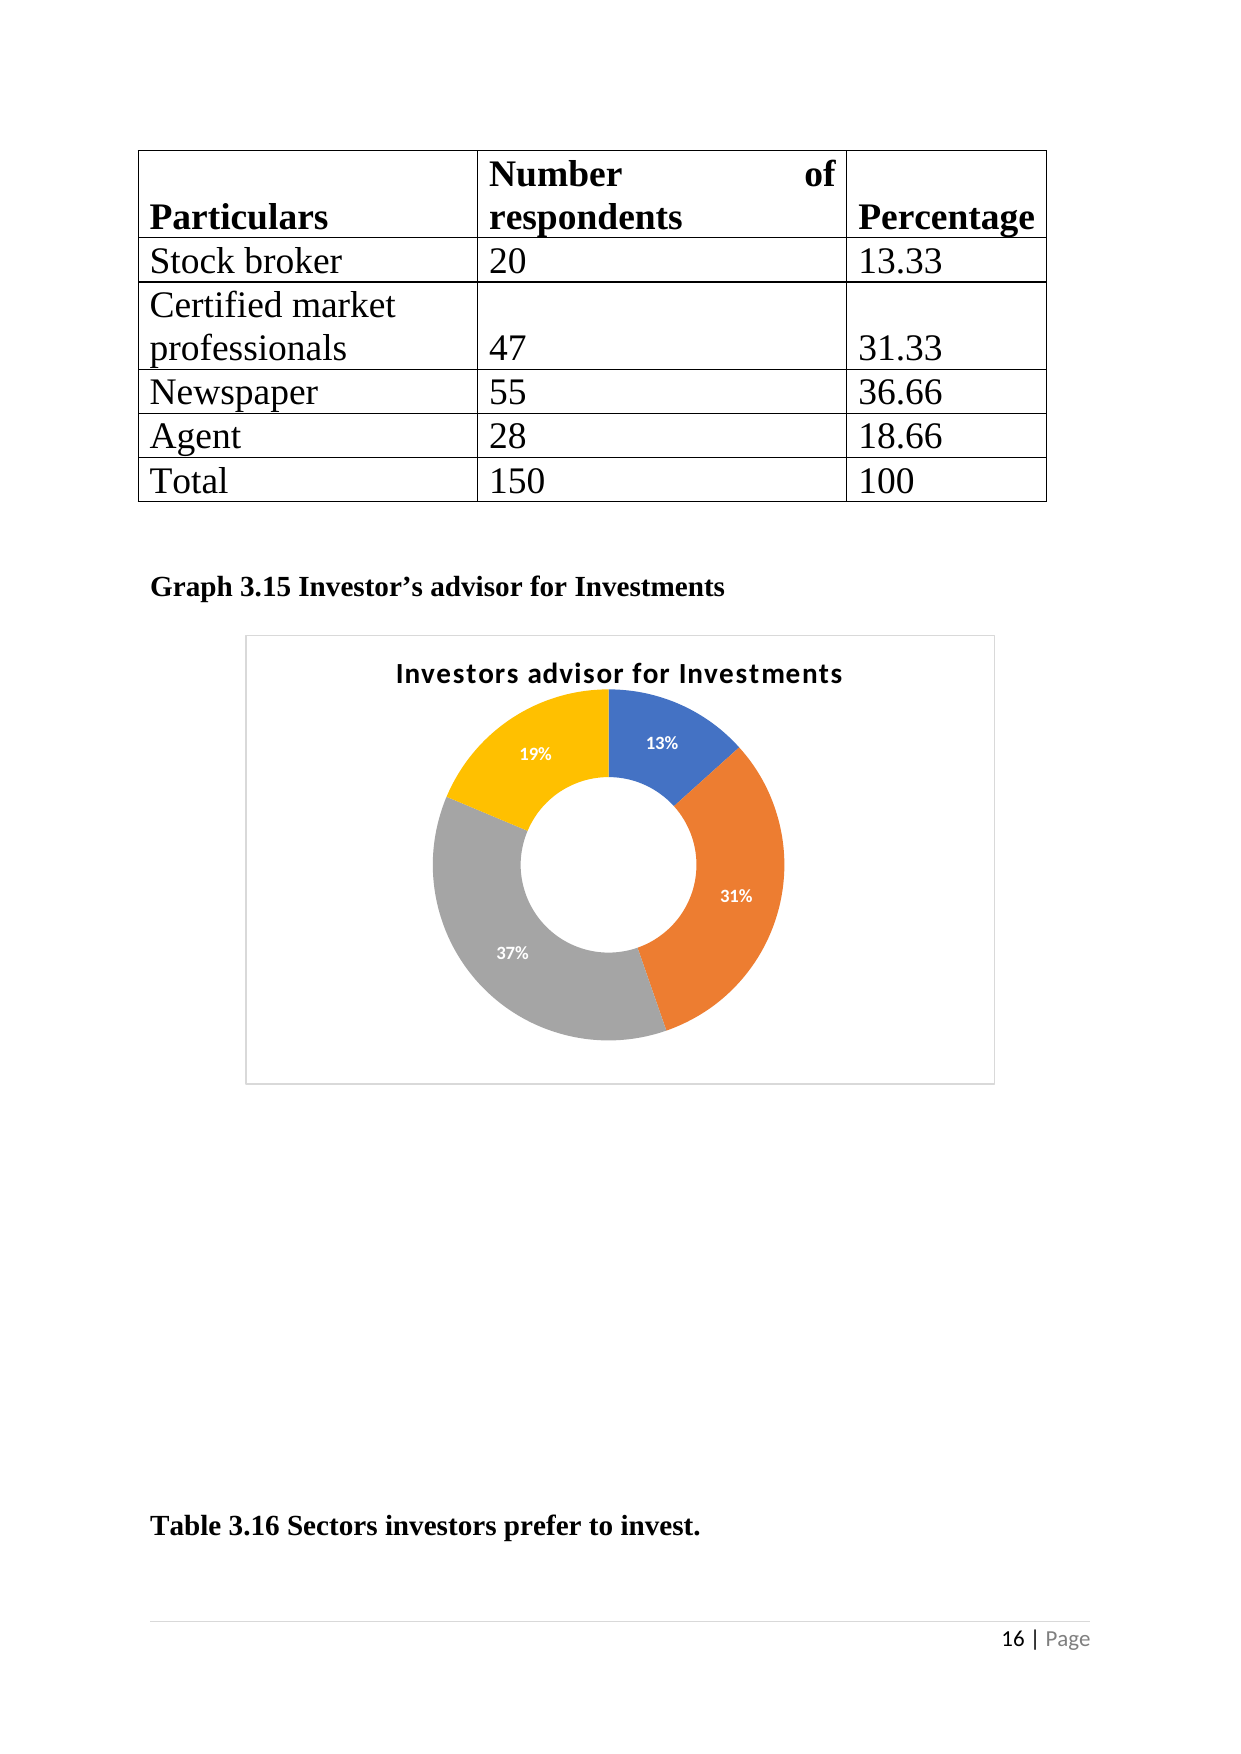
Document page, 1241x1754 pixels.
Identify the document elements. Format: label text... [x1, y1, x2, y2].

table_cell 36.66 [847, 370, 1046, 413]
table_cell 13.33 [847, 238, 1046, 281]
table_cell Agent [139, 414, 477, 457]
table_cell 31.33 [847, 283, 1046, 369]
table_cell Total [139, 458, 477, 501]
table_cell 20 [478, 238, 846, 281]
table_header Particulars [139, 151, 477, 237]
table_cell Stock broker [139, 238, 477, 281]
table_cell 100 [847, 458, 1046, 501]
table_cell Newspaper [139, 370, 477, 413]
table_cell 55 [478, 370, 846, 413]
table_header Percentage [847, 151, 1046, 237]
text Table 3.16 Sectors investors prefer to invest. [150, 1508, 1090, 1542]
table_cell 47 [478, 283, 846, 369]
table_cell 18.66 [847, 414, 1046, 457]
table_cell 150 [478, 458, 846, 501]
table_cell 28 [478, 414, 846, 457]
text Graph 3.15 Investor’s advisor for Investments [150, 569, 1090, 603]
table_header Number of respondents [478, 151, 846, 237]
table_cell Certified market professionals [139, 283, 477, 369]
